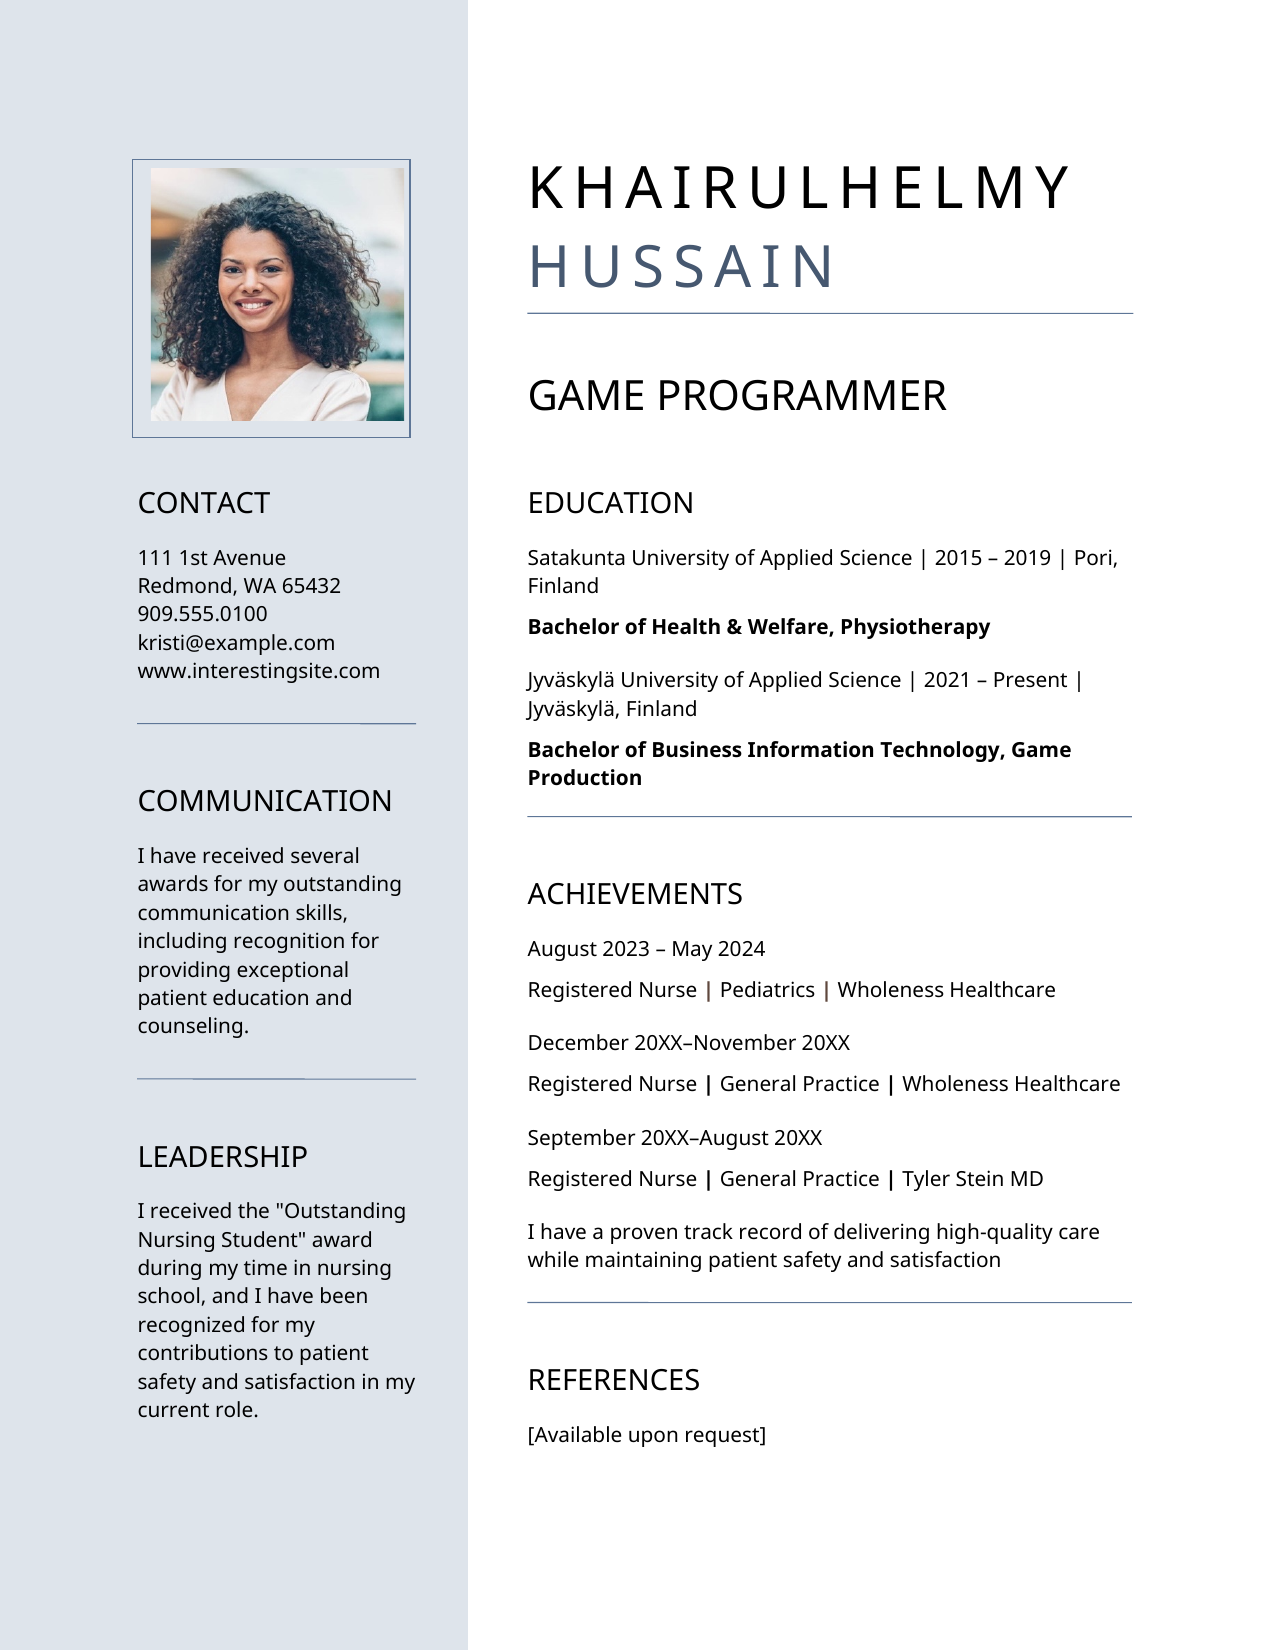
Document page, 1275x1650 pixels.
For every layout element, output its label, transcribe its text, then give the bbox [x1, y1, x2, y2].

table_header [85, 66, 475, 452]
picture [150, 168, 405, 421]
table_cell [85, 452, 475, 1478]
table_cell Satakunta University of Applied Science | 2015 – 2019 | Pori, Finland Bachelor of Health & Welfare, Physiotherapy Jyväskylä University of Applied Science | 2021 – Present | Jyväskylä, Finland Bachelor of Business Information Technology, Game Production Achievements August 2023 – May 2024 [475, 452, 1190, 1478]
table_header Khairulhelmy Hussain Game Programmer [475, 66, 1190, 452]
